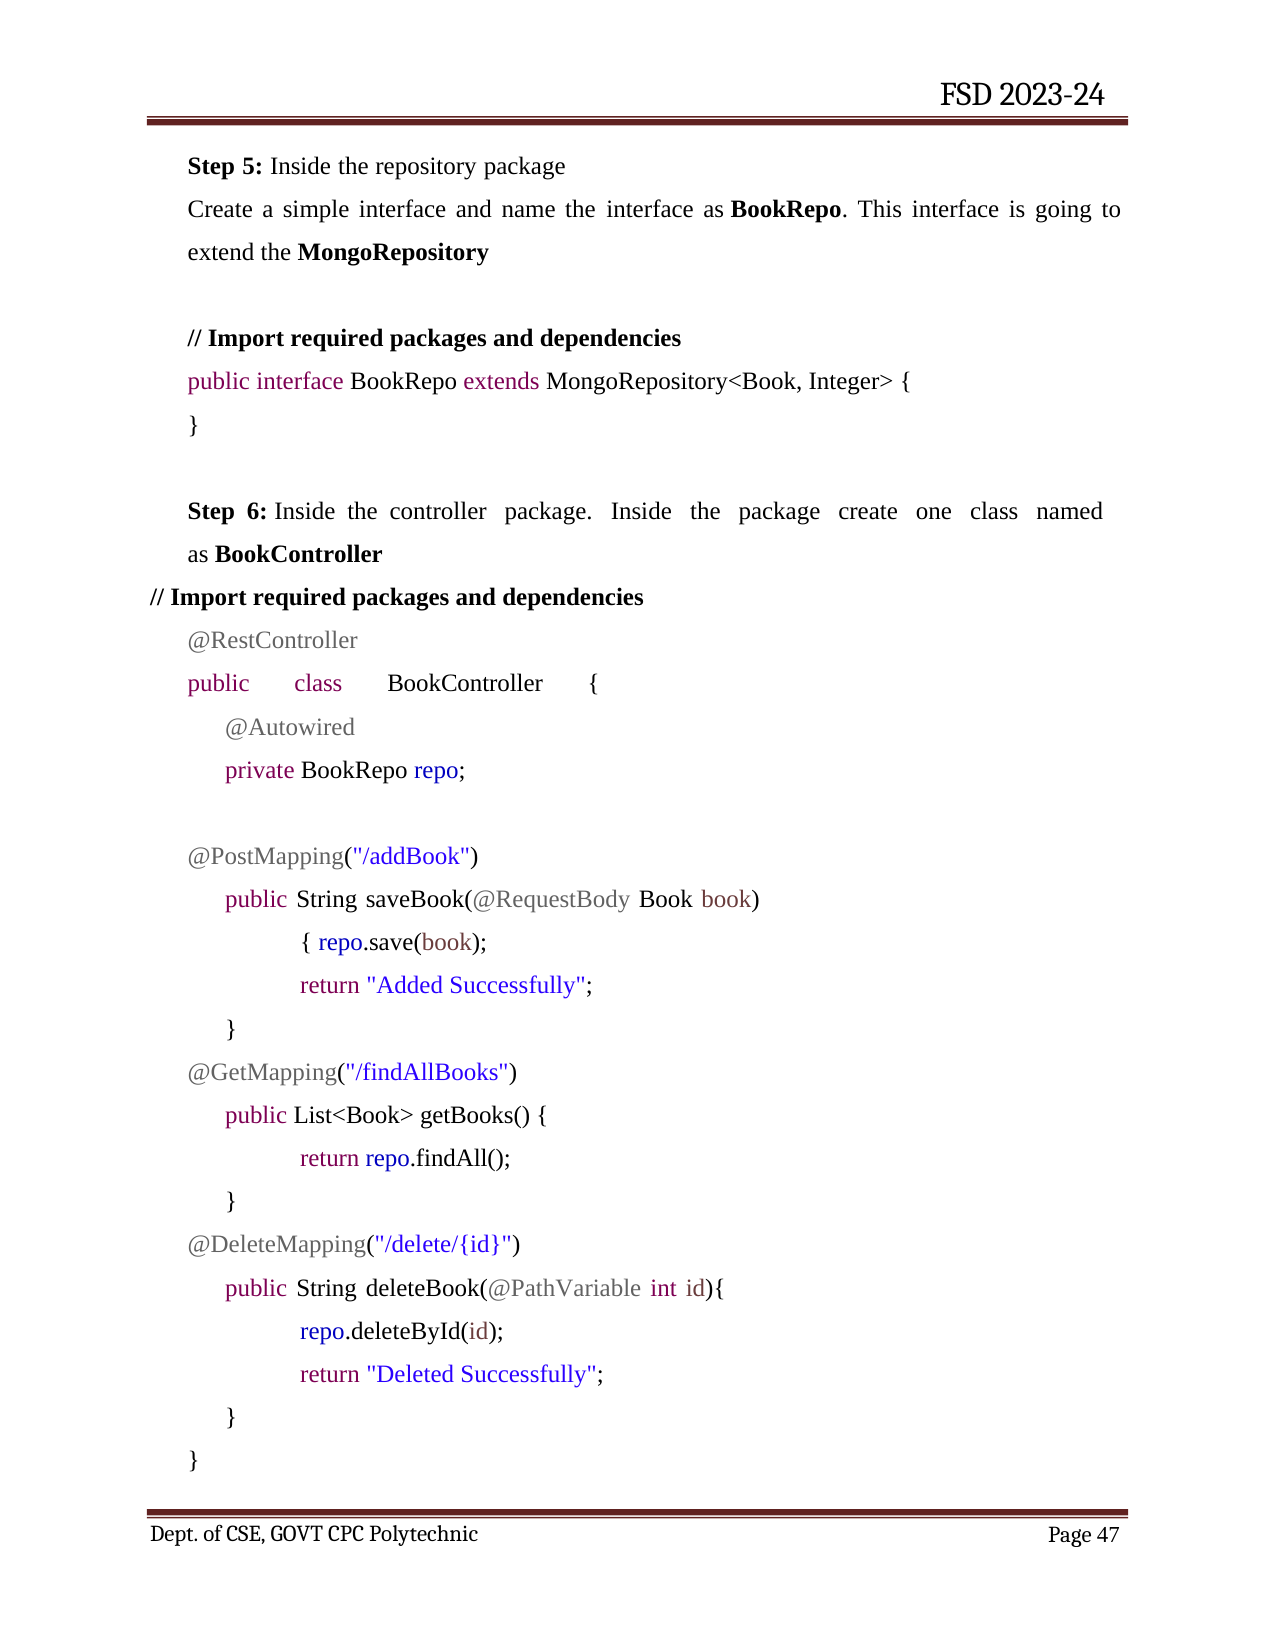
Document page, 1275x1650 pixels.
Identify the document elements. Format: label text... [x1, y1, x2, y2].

text @GetMapping("/findAllBooks") public List<Book> getBooks() { [187, 1057, 549, 1129]
text public String deleteBook(@PathVariable int id){ repo.deleteById(id); [225, 1273, 726, 1344]
text @DeleteMapping("/delete/{id}") [187, 1229, 1208, 1258]
subtitle // Import required packages and dependencies [150, 582, 1208, 611]
subtitle // Import required packages and dependencies [187, 323, 1208, 352]
text public interface BookRepo extends MongoRepository<Book, Integer> { [187, 366, 1208, 395]
text @RestController [187, 625, 1208, 654]
text return repo.findAll(); [300, 1143, 1208, 1172]
text Step 6: Inside the controller package. Inside the package create one class named as BookController [187, 496, 1103, 568]
text return "Deleted Successfully"; [300, 1359, 1208, 1388]
text } [187, 410, 1208, 438]
text private BookRepo repo; [225, 755, 1208, 783]
text return "Added Successfully"; [300, 971, 1208, 999]
text } [225, 1186, 1208, 1215]
text public String saveBook(@RequestBody Book book){ repo.save(book); [225, 884, 759, 956]
text Create a simple interface and name the interface as BookRepo. This interface is going to extend the MongoRepository [187, 194, 1122, 266]
text } [225, 1402, 1208, 1431]
text } [225, 1014, 1208, 1042]
text Step 5: Inside the repository package [187, 151, 1208, 179]
text @PostMapping("/addBook") [187, 841, 1208, 870]
text } [187, 1445, 1208, 1474]
text public class BookController { @Autowired [187, 668, 599, 740]
